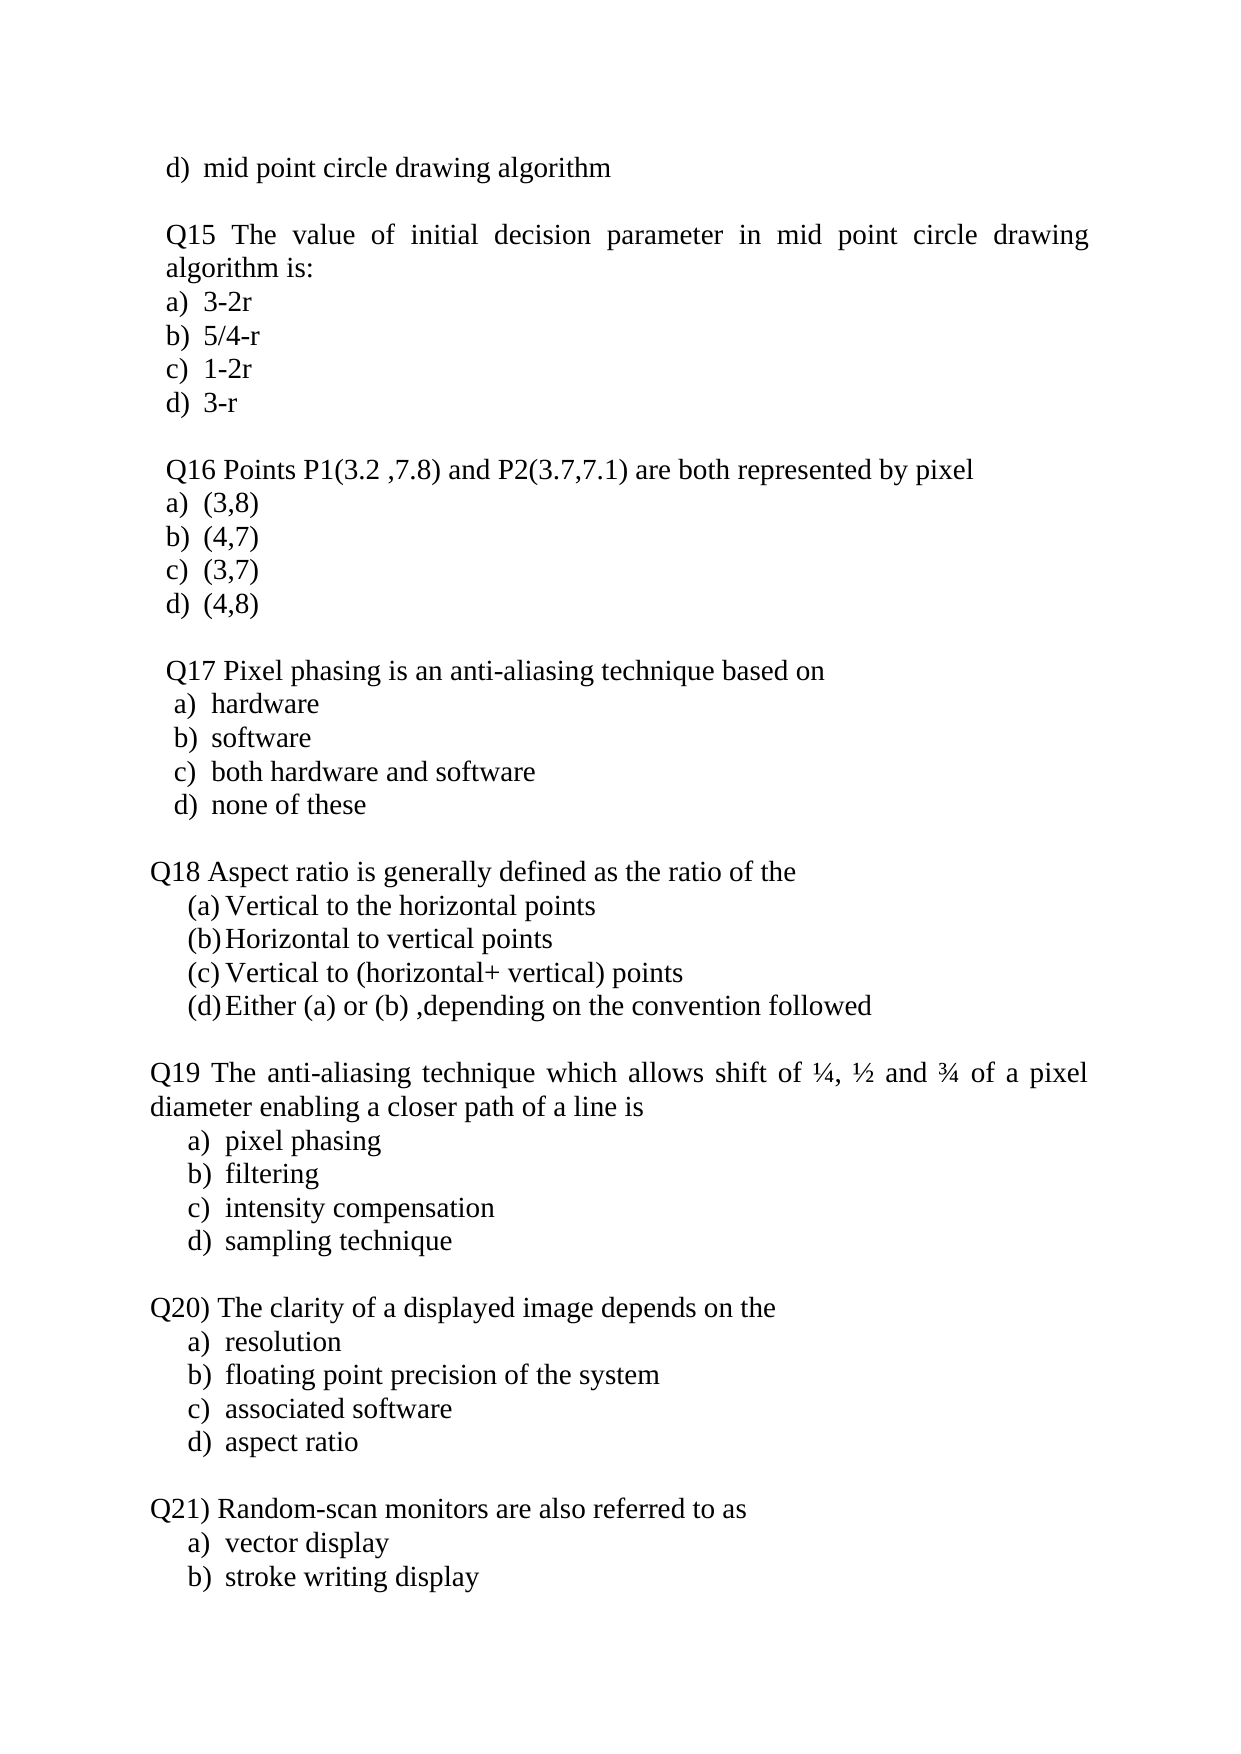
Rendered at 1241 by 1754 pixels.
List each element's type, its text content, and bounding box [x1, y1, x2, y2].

list Vertical to (horizontal+ vertical) points [187, 955, 1090, 988]
text Q20) The clarity of a displayed image depends on the [150, 1290, 1090, 1324]
list none of these [173, 787, 1090, 821]
list vector display [187, 1525, 1090, 1559]
list hardware [173, 687, 1090, 720]
list floating point precision of the system [187, 1357, 1090, 1391]
list (4,7) [166, 519, 1090, 552]
list resolution [187, 1324, 1090, 1357]
list 5/4-r [166, 318, 1090, 351]
list filtering [187, 1156, 1090, 1190]
list pixel phasing [187, 1123, 1090, 1156]
list Either (a) or (b) ,depending on the convention followed [187, 988, 1090, 1022]
text Q17 Pixel phasing is an anti-aliasing technique based on [166, 653, 1090, 687]
list (3,7) [166, 552, 1090, 586]
list 1-2r [166, 351, 1090, 385]
list 3-r [166, 385, 1090, 418]
list associated software [187, 1391, 1090, 1424]
text Q18 Aspect ratio is generally defined as the ratio of the [150, 854, 1090, 888]
text Q21) Random-scan monitors are also referred to as [150, 1492, 1090, 1525]
text Q19 The anti-aliasing technique which allows shift of ¼, ½ and ¾ of a pixel diameter enabling a closer path of a line is [150, 1056, 1090, 1123]
list 3-2r [166, 284, 1090, 318]
text Q16 Points P1(3.2 ,7.8) and P2(3.7,7.1) are both represented by pixel [166, 452, 1090, 485]
list Horizontal to vertical points [187, 921, 1090, 955]
list both hardware and software [173, 754, 1090, 787]
list (4,8) [166, 586, 1090, 619]
list stroke writing display [187, 1559, 1090, 1592]
list software [173, 720, 1090, 754]
list mid point circle drawing algorithm [166, 150, 1090, 183]
list (3,8) [166, 485, 1090, 519]
text Q15 The value of initial decision parameter in mid point circle drawing algorithm is: [166, 217, 1090, 284]
list sampling technique [187, 1223, 1090, 1257]
list Vertical to the horizontal points [187, 888, 1090, 921]
list aspect ratio [187, 1424, 1090, 1458]
list intensity compensation [187, 1190, 1090, 1223]
